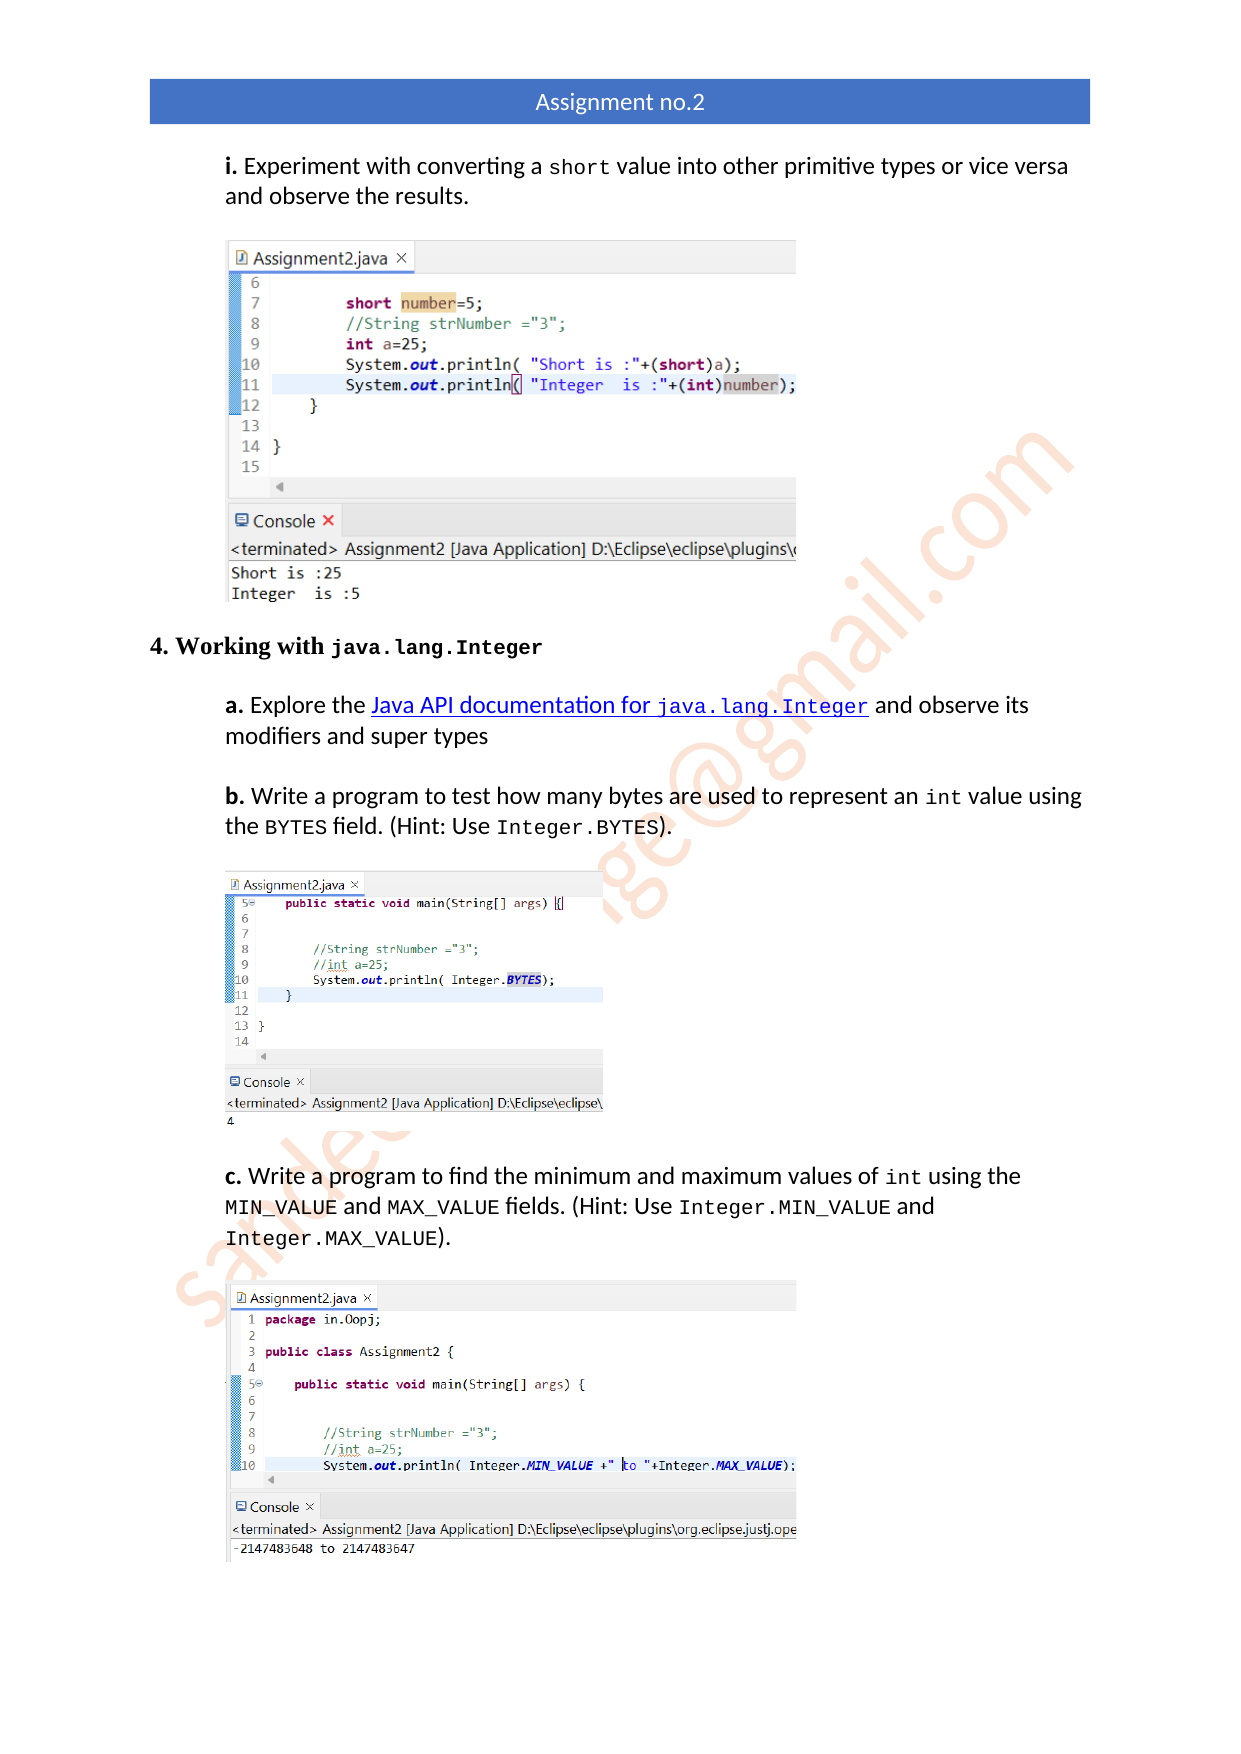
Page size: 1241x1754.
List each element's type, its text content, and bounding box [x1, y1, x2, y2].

subtitle 4. Working with java.lang.Integer [150, 631, 1090, 661]
text a. Explore the Java API documentation for java.lang.Integer and observe its modifiers and super types [225, 690, 1090, 751]
text c. Write a program to find the minimum and maximum values of int using the MIN_VALUE and MAX_VALUE fields. (Hint: Use Integer.MIN_VALUE and Integer.MAX_VALUE). [225, 1160, 1090, 1252]
picture [225, 870, 603, 1131]
picture [225, 1280, 797, 1562]
text b. Write a program to test how many bytes are used to represent an int value using the BYTES field. (Hint: Use Integer.BYTES). [225, 780, 1090, 841]
picture [225, 240, 797, 602]
text i. Experiment with converting a short value into other primitive types or vice versa and observe the results. [225, 150, 1090, 211]
